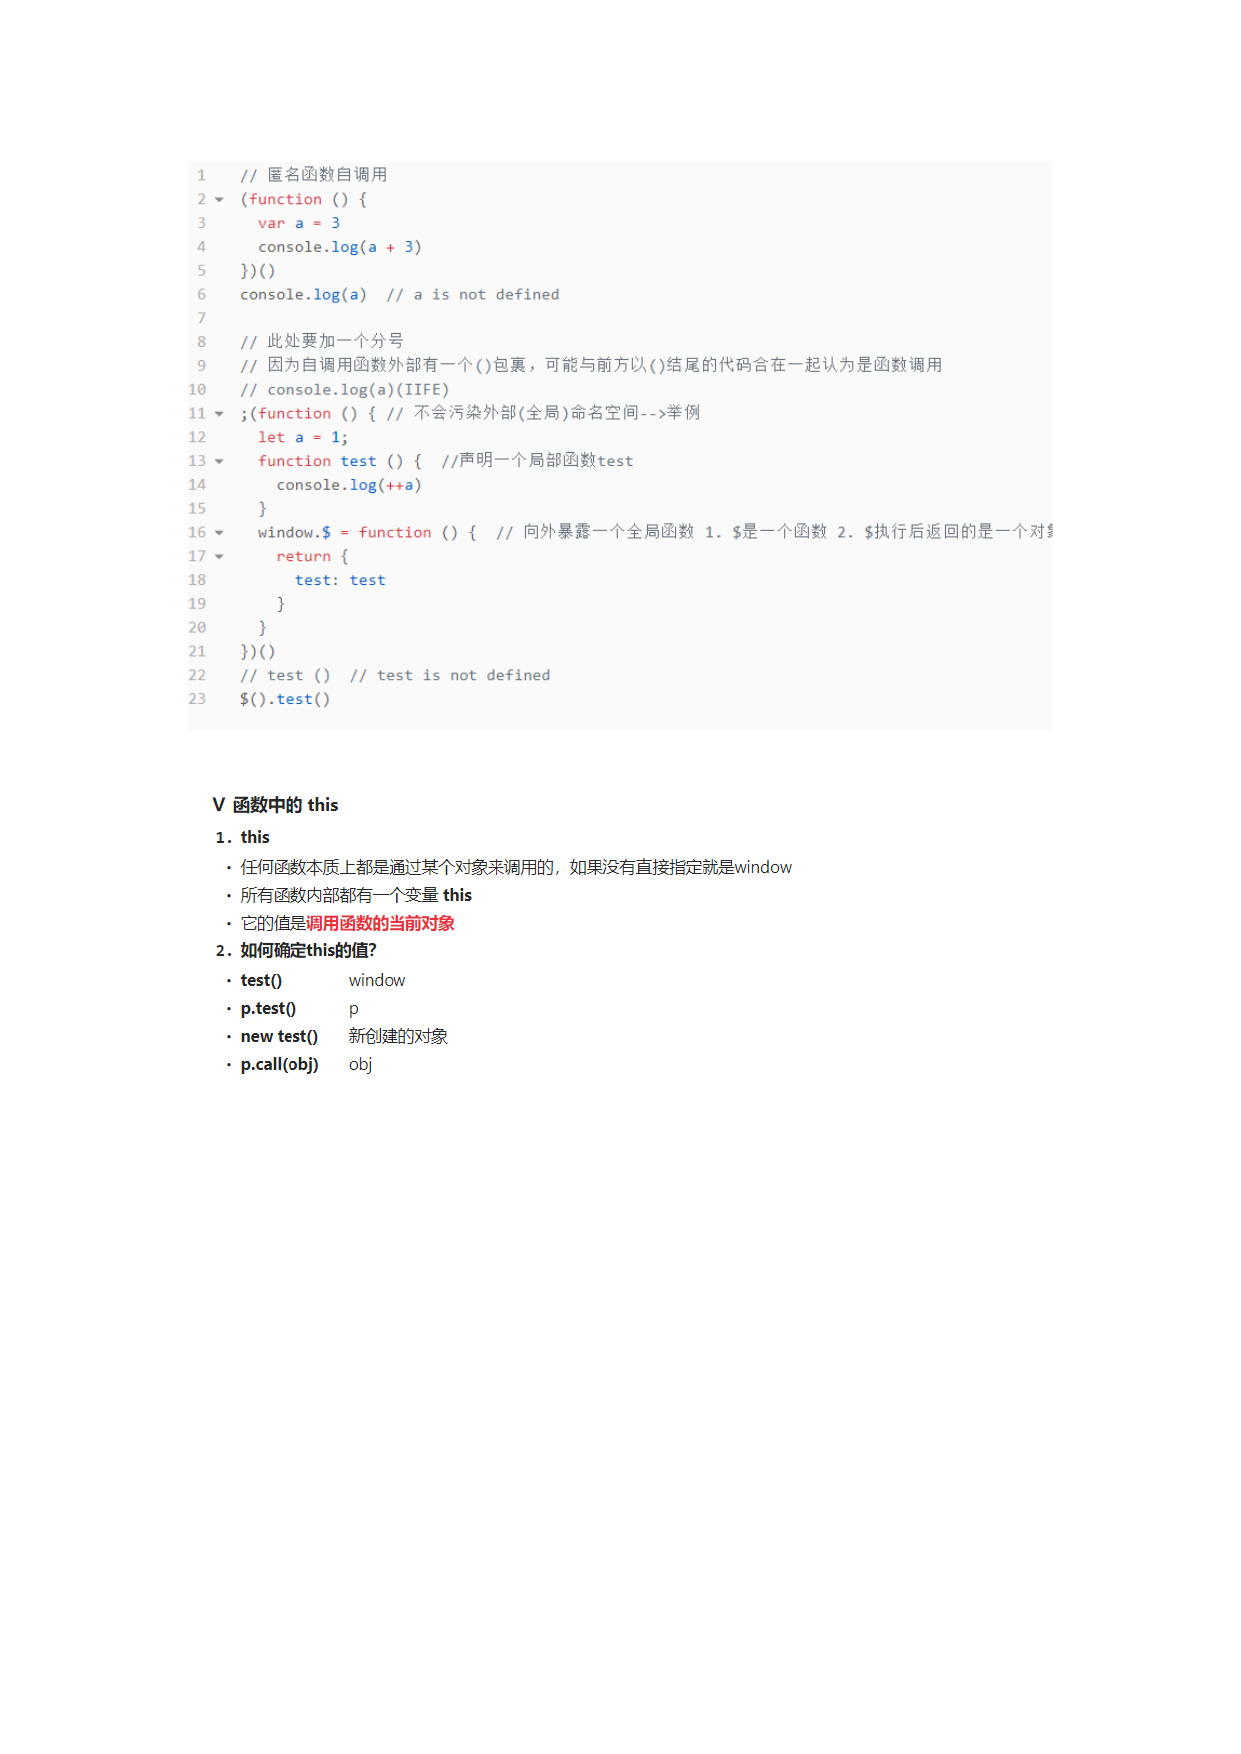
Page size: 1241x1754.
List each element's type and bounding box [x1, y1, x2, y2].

picture [187, 779, 1014, 1088]
picture [187, 162, 1053, 730]
